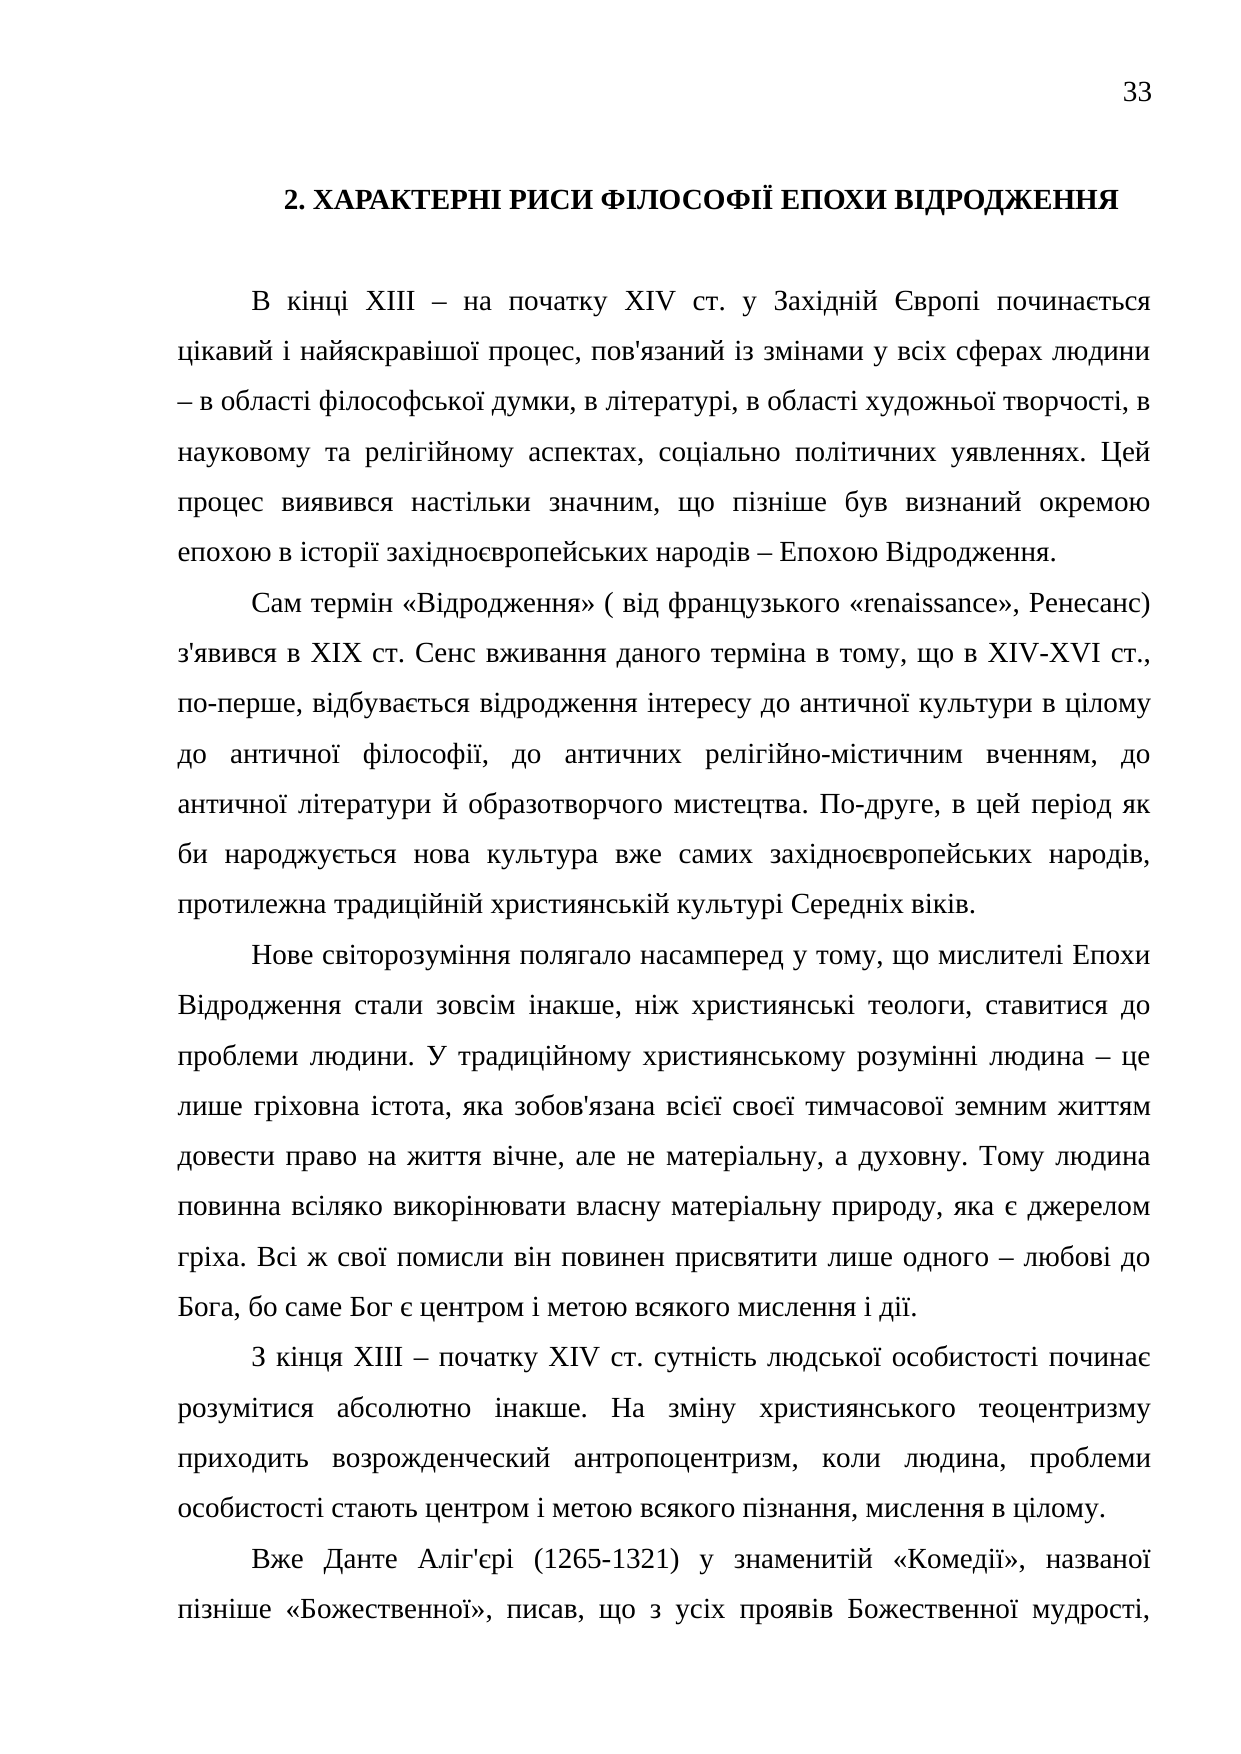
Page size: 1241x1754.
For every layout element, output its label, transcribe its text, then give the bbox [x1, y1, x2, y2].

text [177, 1541, 1152, 1624]
subtitle 2. ХАРАКТЕРНІ РИСИ ФІЛОСОФІЇ ЕПОХИ ВІДРОДЖЕННЯ [177, 182, 1152, 216]
text В кінці ХІІІ – на початку ХІV ст. у Західній Європі починається цікавий і найяскравішої процес, пов'язаний із змінами у всіх сферах людини – в області філософської думки, в літературі, в області художньої творчості, в науковому та релігійному аспектах, соціально політичних уявленнях. Цей процес виявився настільки значним, що пізніше був визнаний окремою епохою в історії західноєвропейських народів – Епохою Відродження. [177, 283, 1152, 568]
text З кінця XIII – початку XIV ст. сутність людської особистості починає розумітися абсолютно інакше. На зміну християнського теоцентризму приходить возрожденческий антропоцентризм, коли людина, проблеми особистості стають центром і метою всякого пізнання, мислення в цілому. [177, 1339, 1152, 1524]
text Сам термін «Відродження» ( від французького «renaissance», Ренесанс) з'явився в XIX ст. Сенс вживання даного терміна в тому, що в XIV-XVI ст., по-перше, відбувається відродження інтересу до античної культури в цілому до античної філософії, до античних релігійно-містичним вченням, до античної літератури й образотворчого мистецтва. По-друге, в цей період як би народжується нова культура вже самих західноєвропейських народів, протилежна традиційній християнській культурі Середніх віків. [177, 585, 1152, 920]
text Нове світорозуміння полягало насамперед у тому, що мислителі Епохи Відродження стали зовсім інакше, ніж християнські теологи, ставитися до проблеми людини. У традиційному християнському розумінні людина – це лише гріховна істота, яка зобов'язана всієї своєї тимчасової земним життям довести право на життя вічне, але не матеріальну, а духовну. Тому людина повинна всіляко викорінювати власну матеріальну природу, яка є джерелом гріха. Всі ж свої помисли він повинен присвятити лише одного – любові до Бога, бо саме Бог є центром і метою всякого мислення і дії. [177, 937, 1152, 1323]
